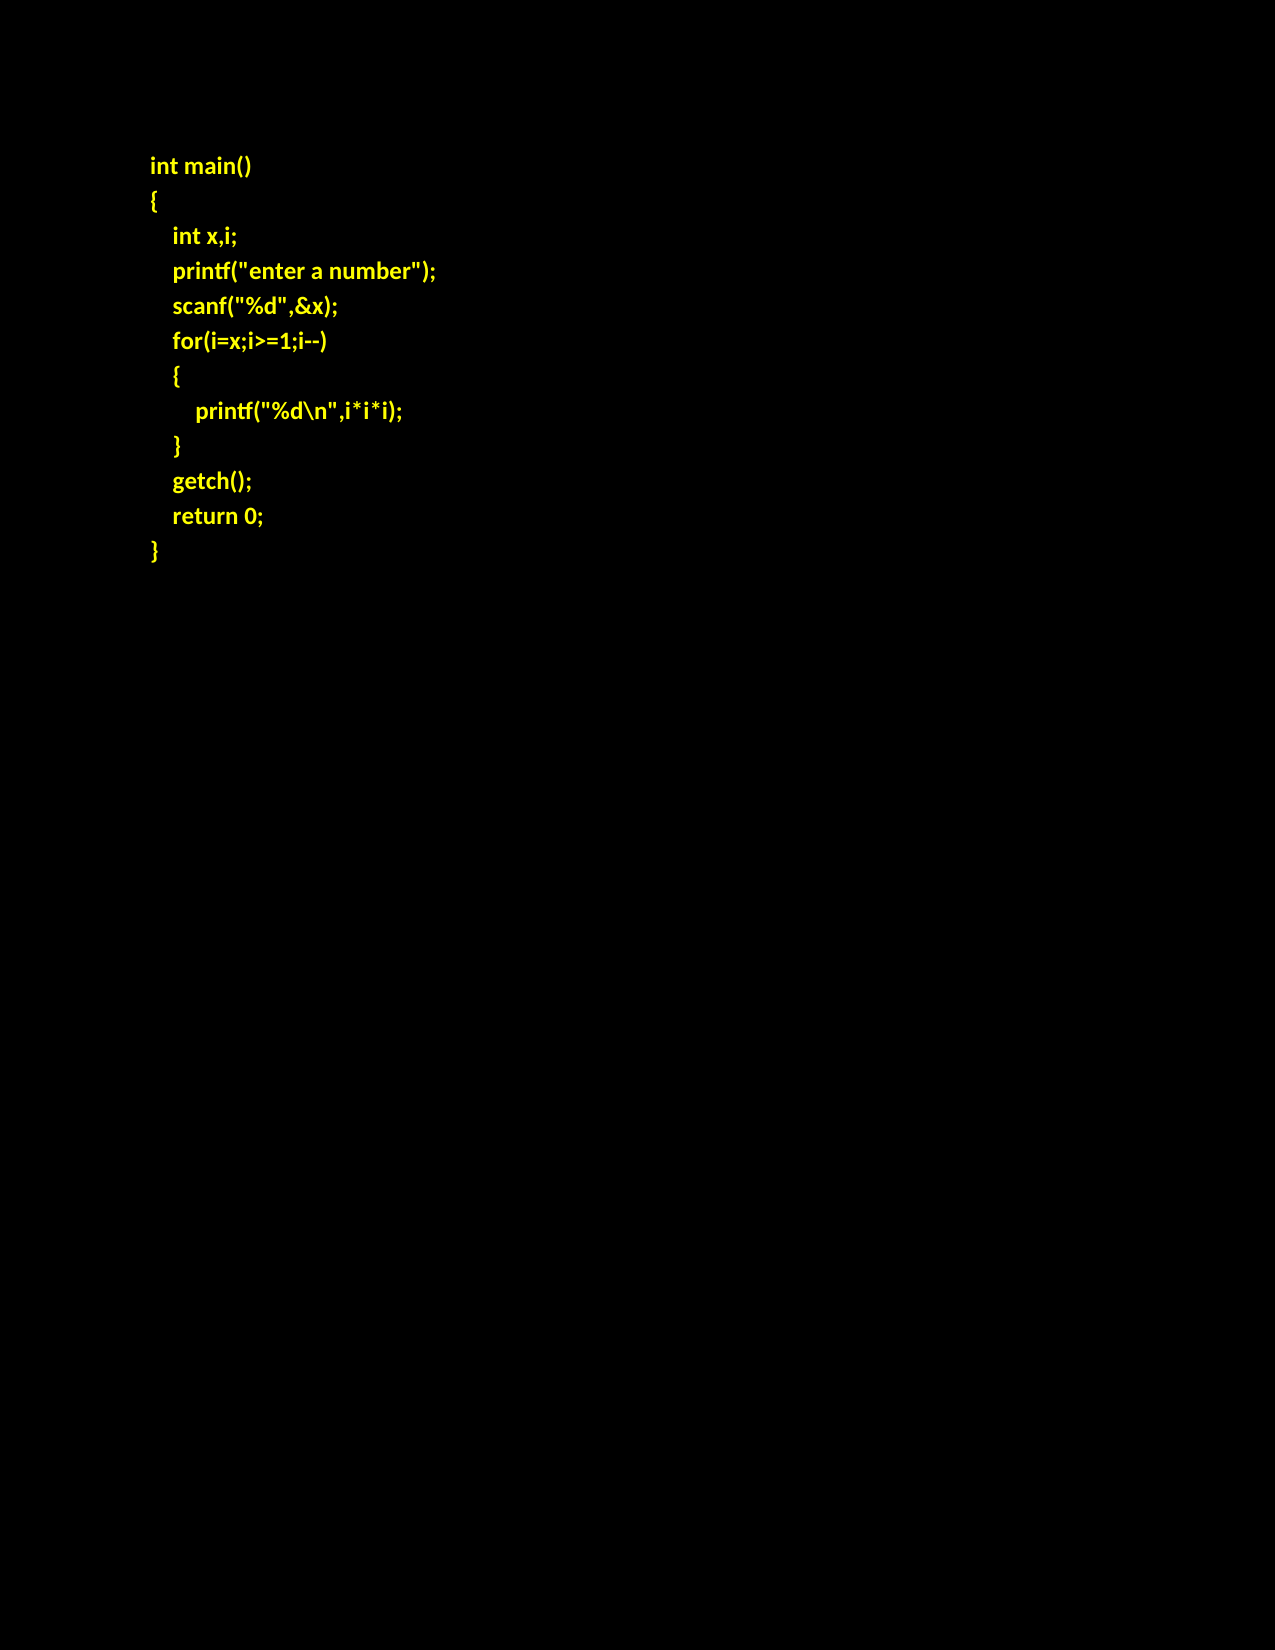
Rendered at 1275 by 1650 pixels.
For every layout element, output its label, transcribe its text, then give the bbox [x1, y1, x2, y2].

text return 0; [150, 500, 1125, 531]
text { [150, 360, 1125, 391]
text printf("%d\n",i*i*i); [150, 395, 1125, 426]
text printf("enter a number"); [150, 255, 1125, 286]
text getch(); [150, 465, 1125, 496]
text } [150, 430, 1125, 461]
text int main() [150, 150, 1125, 181]
text } [150, 535, 1125, 566]
text scanf("%d",&x); [150, 290, 1125, 321]
text for(i=x;i>=1;i--) [150, 325, 1125, 356]
text { [150, 185, 1125, 216]
text int x,i; [150, 220, 1125, 251]
